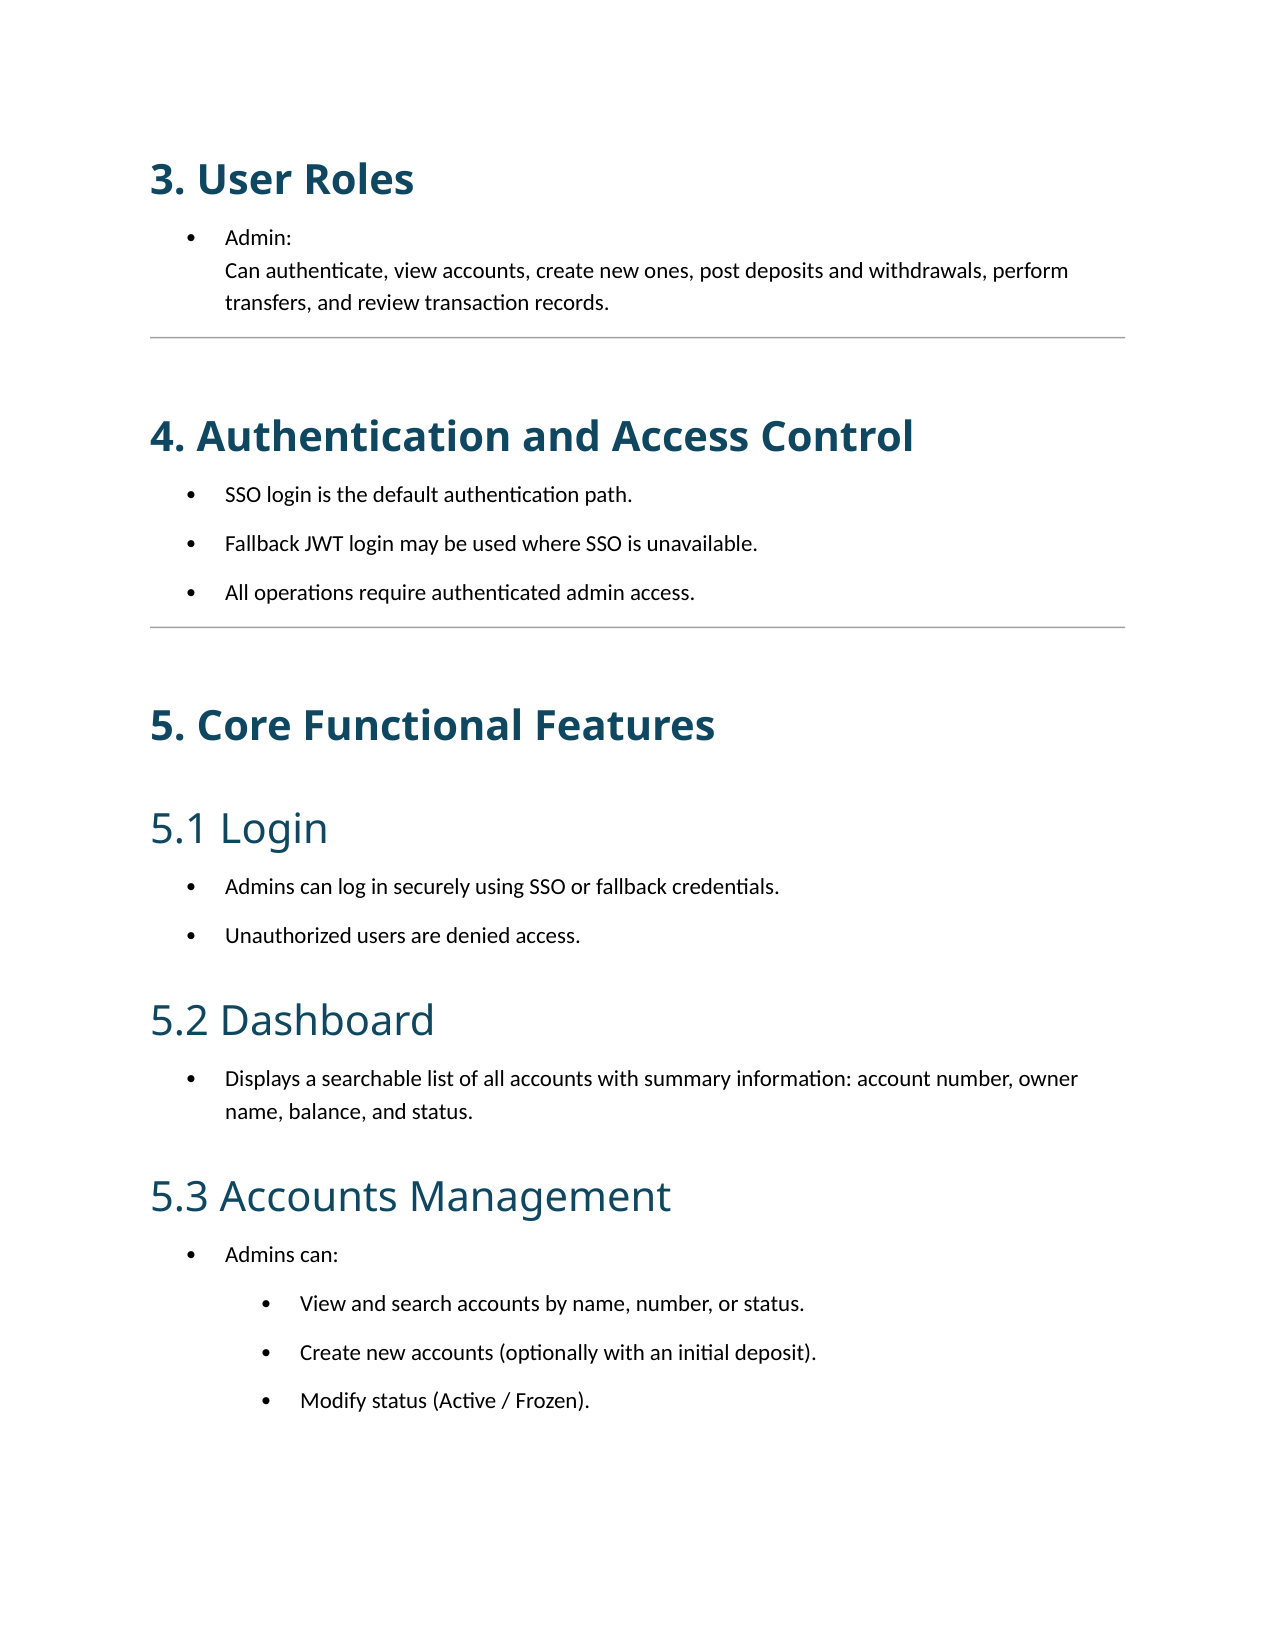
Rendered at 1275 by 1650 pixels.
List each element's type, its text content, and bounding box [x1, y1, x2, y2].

list Create new accounts (optionally with an initial deposit). [262, 1338, 1125, 1366]
list SSO login is the default authentication path. [187, 480, 1125, 508]
list Displays a searchable list of all accounts with summary information: account number, owner name, balance, and status. [187, 1064, 1125, 1125]
subtitle 5.2 Dashboard [150, 991, 1125, 1048]
list Modify status (Active / Frozen). [262, 1387, 1125, 1414]
list Admins can: [187, 1240, 1125, 1268]
subtitle 5. Core Functional Features [150, 696, 1125, 753]
list View and search accounts by name, number, or status. [262, 1289, 1125, 1317]
list All operations require authenticated admin access. [187, 578, 1125, 606]
list Admins can log in securely using SSO or fallback credentials. [187, 872, 1125, 901]
subtitle 5.3 Accounts Management [150, 1166, 1125, 1223]
list Admin: Can authenticate, view accounts, create new ones, post deposits and withdrawals, perform transfers, and review transaction records. [187, 223, 1125, 316]
list Fallback JWT login may be used where SSO is unavailable. [187, 529, 1125, 557]
subtitle 4. Authentication and Access Control [150, 406, 1125, 463]
subtitle 5.1 Login [150, 799, 1125, 856]
list Unauthorized users are denied access. [187, 921, 1125, 949]
subtitle 3. User Roles [150, 150, 1125, 207]
